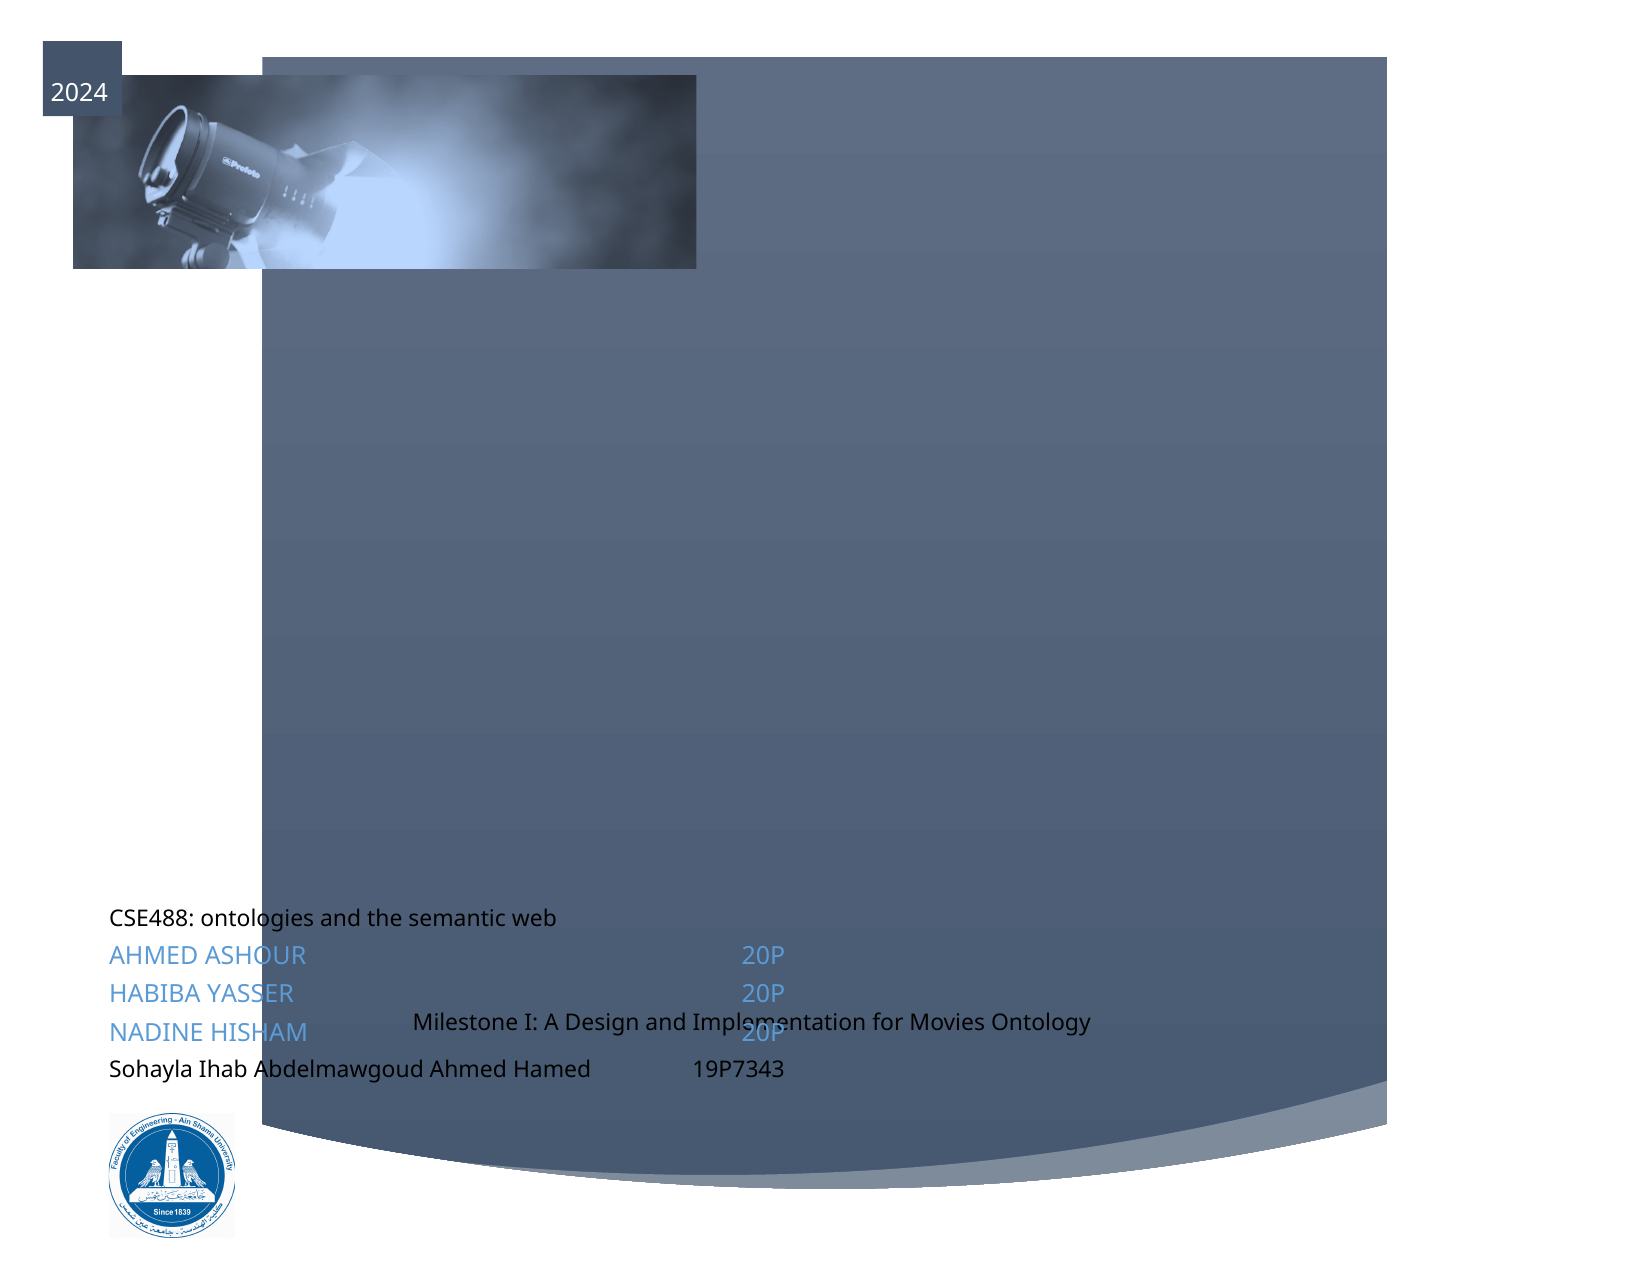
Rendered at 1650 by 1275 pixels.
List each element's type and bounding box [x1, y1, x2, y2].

picture [108, 1113, 235, 1238]
